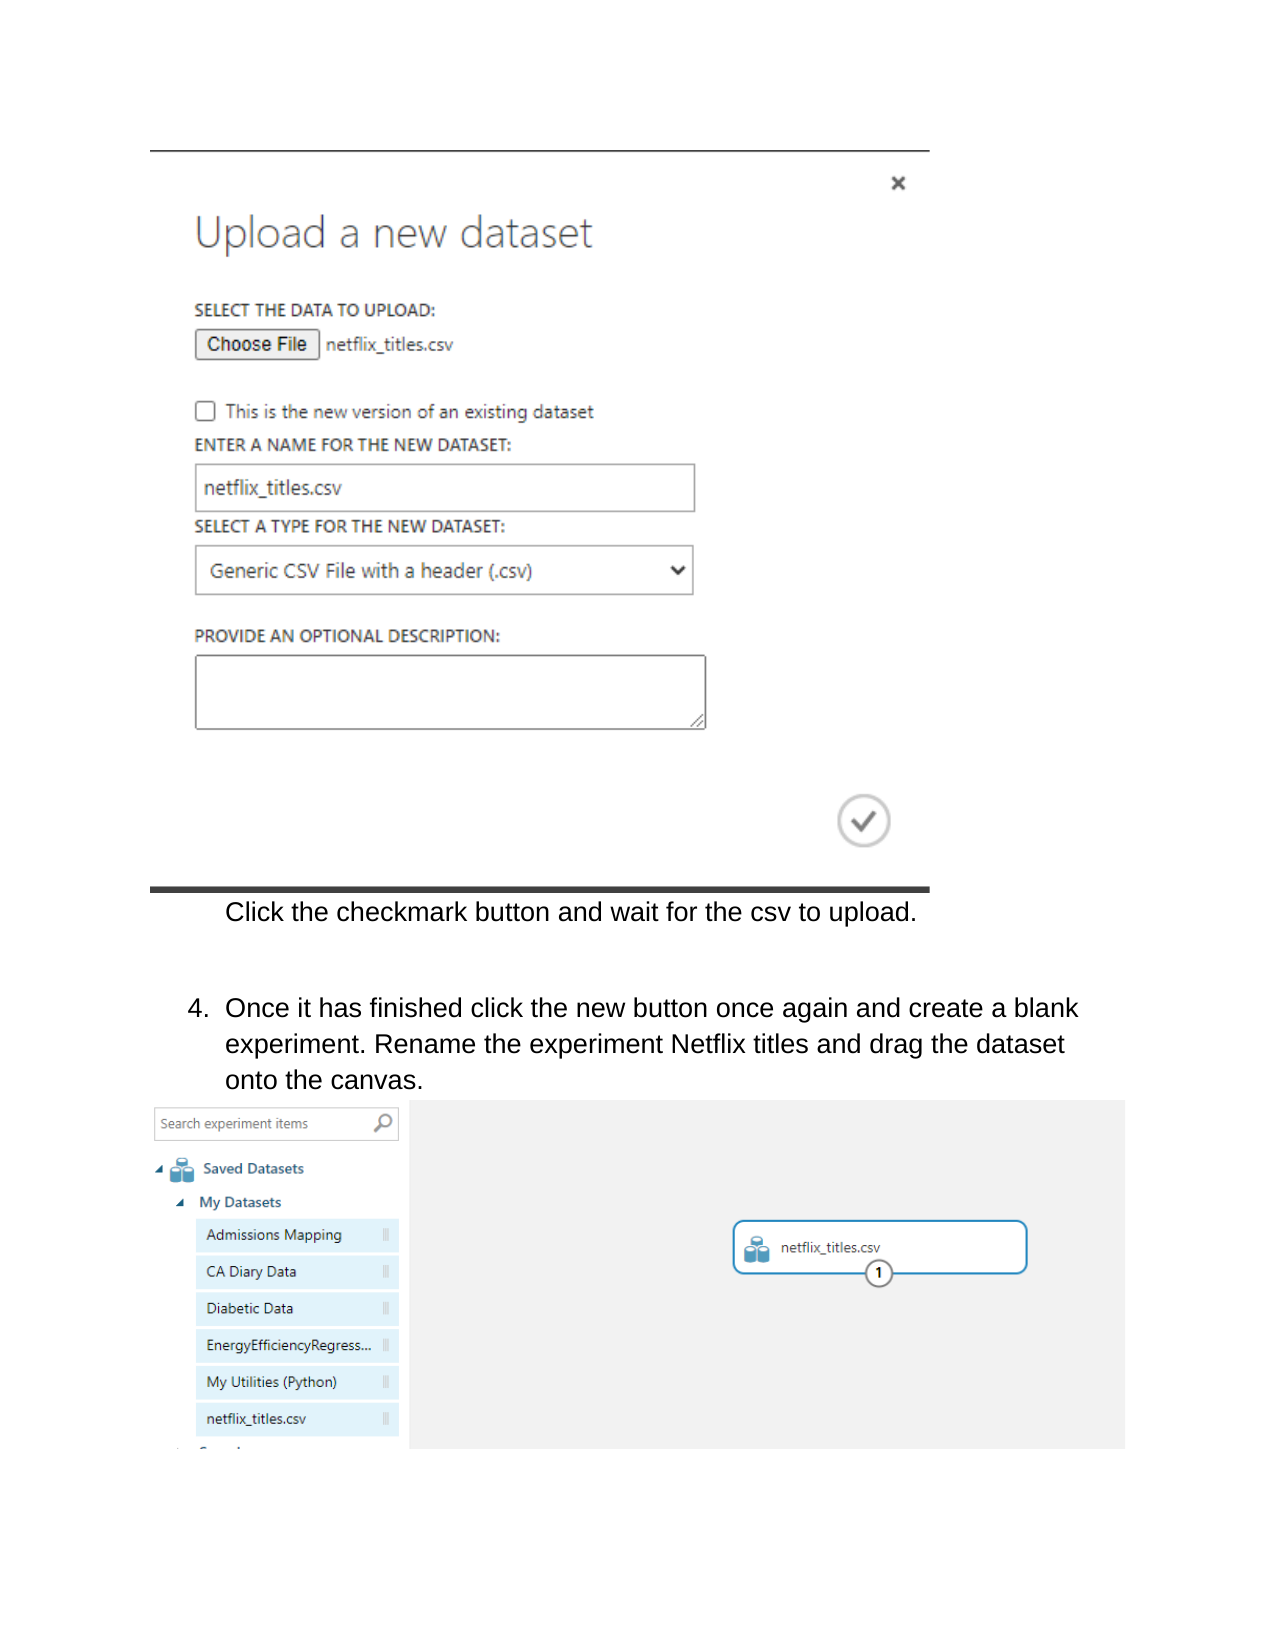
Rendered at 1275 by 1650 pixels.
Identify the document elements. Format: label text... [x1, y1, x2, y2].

picture [150, 150, 930, 893]
list Once it has finished click the new button once again and create a blank experiment. Rename the experiment Netflix titles and drag the dataset onto the canvas. [187, 992, 1125, 1096]
picture [150, 1100, 1125, 1449]
text Click the checkmark button and wait for the csv to upload. [150, 896, 1125, 927]
